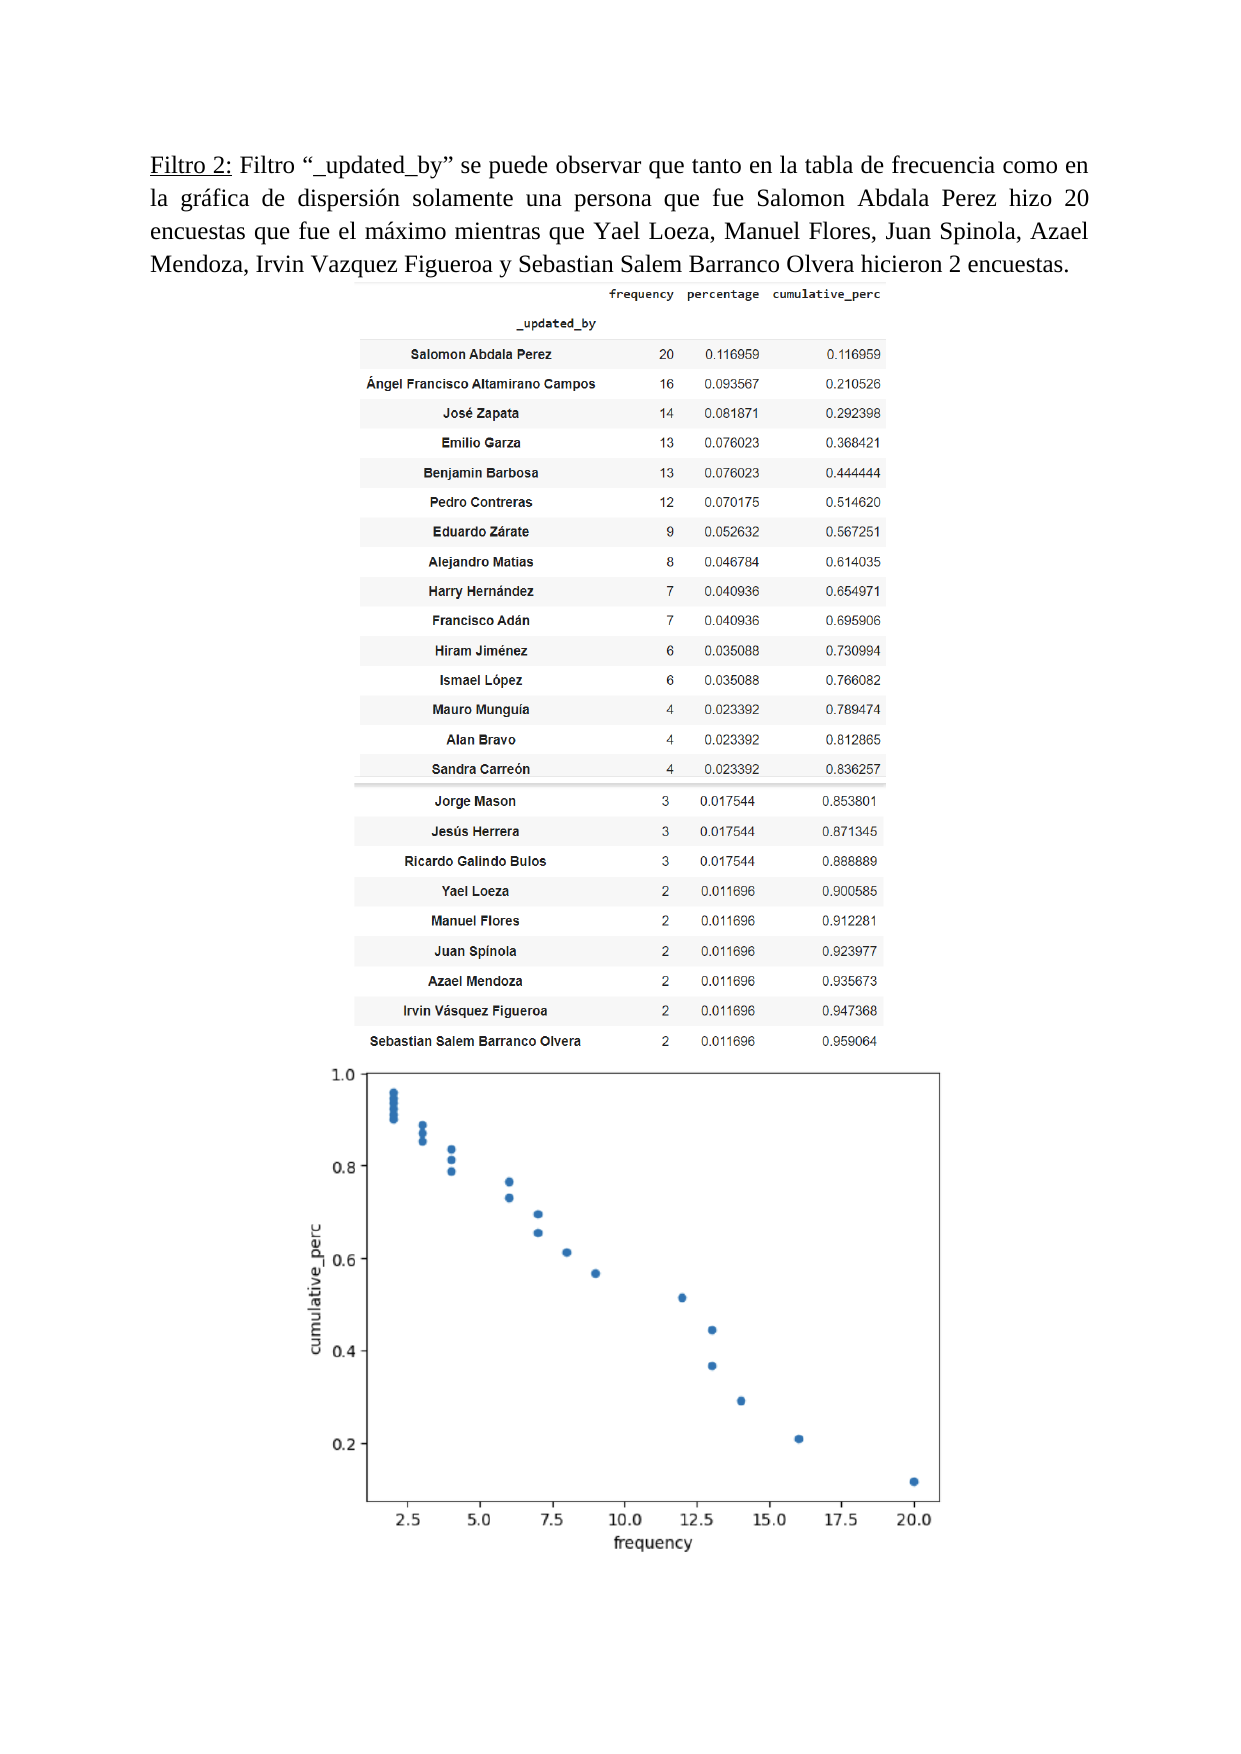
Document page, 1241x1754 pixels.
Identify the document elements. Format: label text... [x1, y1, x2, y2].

picture [295, 1055, 945, 1556]
picture [354, 282, 886, 777]
text Filtro 2: Filtro “_updated_by” se puede observar que tanto en la tabla de frecuencia como en la gráfica de dispersión solamente una persona que fue Salomon Abdala Perez hizo 20 encuestas que fue el máximo mientras que Yael Loeza, Manuel Flores, Juan Spinola, Azael Mendoza, Irvin Vazquez Figueroa y Sebastian Salem Barranco Olvera hicieron 2 encuestas. [150, 150, 1090, 278]
picture [354, 780, 886, 1052]
